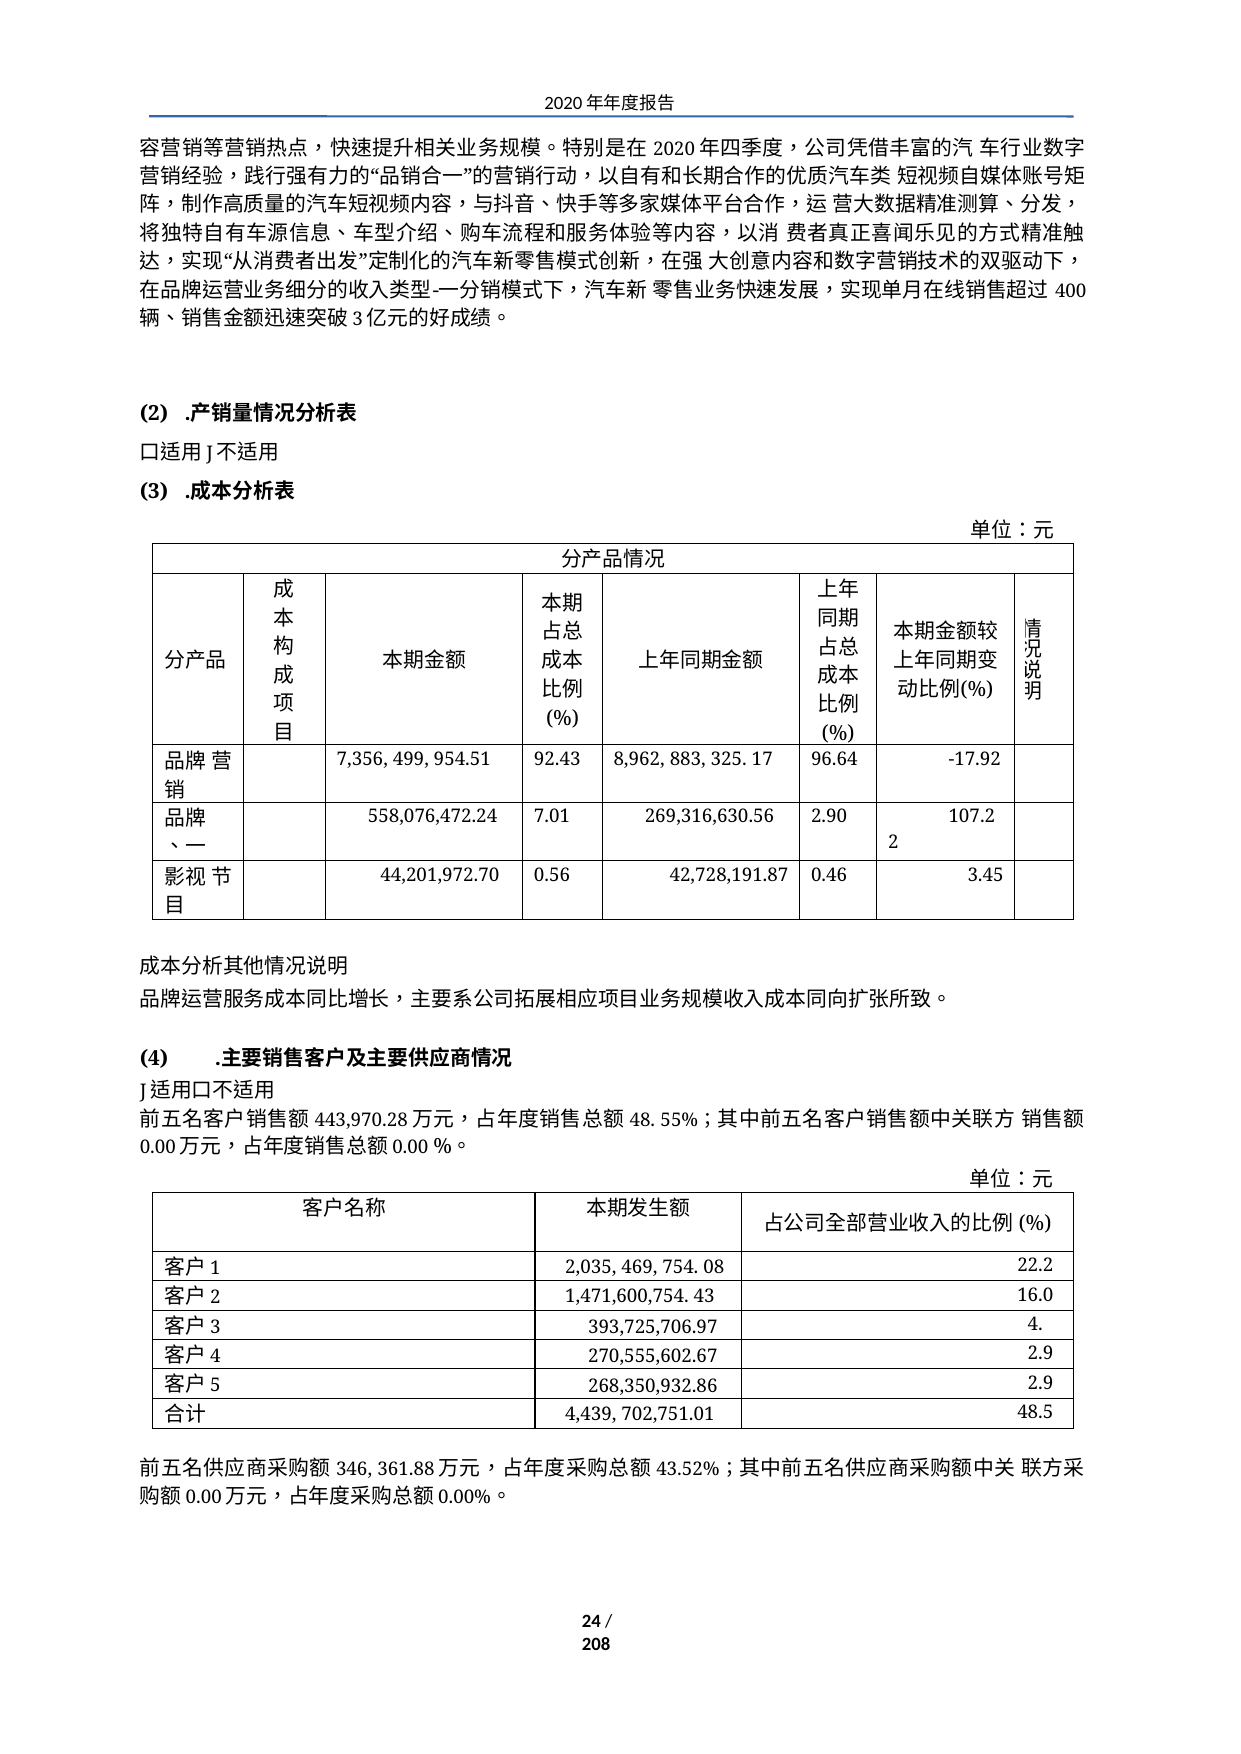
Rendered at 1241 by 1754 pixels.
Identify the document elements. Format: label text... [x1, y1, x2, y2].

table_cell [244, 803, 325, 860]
text 前五名客户销售额443,970.28万元，占年度销售总额48. 55%；其中前五名客户销售额中关联方 销售额0.00万元，占年度销售总额0.00 %。 [139, 1103, 1086, 1159]
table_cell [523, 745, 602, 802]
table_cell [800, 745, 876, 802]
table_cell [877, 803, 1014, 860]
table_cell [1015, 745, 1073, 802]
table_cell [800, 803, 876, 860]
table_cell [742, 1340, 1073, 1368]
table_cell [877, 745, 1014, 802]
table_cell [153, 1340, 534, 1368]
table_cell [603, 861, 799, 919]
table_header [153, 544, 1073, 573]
text 单位：元 [971, 515, 1086, 543]
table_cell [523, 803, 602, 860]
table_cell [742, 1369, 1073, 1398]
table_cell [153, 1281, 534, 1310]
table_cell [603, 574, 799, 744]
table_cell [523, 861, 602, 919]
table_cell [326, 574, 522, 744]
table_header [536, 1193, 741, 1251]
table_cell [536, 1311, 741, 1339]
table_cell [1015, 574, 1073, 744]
text 单位：元 [969, 1164, 1086, 1192]
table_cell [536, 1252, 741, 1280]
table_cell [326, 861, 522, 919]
text 口适用J不适用 [139, 437, 1086, 466]
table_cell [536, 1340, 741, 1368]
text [139, 133, 1086, 332]
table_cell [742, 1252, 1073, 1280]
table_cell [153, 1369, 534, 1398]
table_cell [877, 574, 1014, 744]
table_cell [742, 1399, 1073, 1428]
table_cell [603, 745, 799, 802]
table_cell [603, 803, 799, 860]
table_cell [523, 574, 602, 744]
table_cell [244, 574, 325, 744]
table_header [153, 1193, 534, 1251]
text 成本分析其他情况说明 [139, 951, 1086, 979]
list .主要销售客户及主要供应商情况 [139, 1043, 1086, 1071]
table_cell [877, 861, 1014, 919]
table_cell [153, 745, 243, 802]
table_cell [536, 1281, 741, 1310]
text 品牌运营服务成本同比增长，主要系公司拓展相应项目业务规模收入成本同向扩张所致。 [139, 984, 1086, 1012]
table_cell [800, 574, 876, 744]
text J适用口不适用 [139, 1076, 1086, 1103]
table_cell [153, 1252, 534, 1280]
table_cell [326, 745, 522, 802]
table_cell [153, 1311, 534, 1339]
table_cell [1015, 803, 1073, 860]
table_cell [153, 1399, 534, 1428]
list .成本分析表 [139, 476, 1086, 504]
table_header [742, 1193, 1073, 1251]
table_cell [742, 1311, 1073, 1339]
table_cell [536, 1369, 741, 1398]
list .产销量情况分析表 [139, 398, 1086, 427]
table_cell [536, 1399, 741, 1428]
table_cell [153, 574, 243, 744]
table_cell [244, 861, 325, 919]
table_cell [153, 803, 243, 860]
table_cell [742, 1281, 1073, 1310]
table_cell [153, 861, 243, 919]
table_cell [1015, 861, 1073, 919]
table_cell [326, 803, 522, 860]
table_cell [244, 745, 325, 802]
text 前五名供应商采购额346, 361.88万元，占年度采购总额43.52%；其中前五名供应商采购额中关 联方采购额0.00万元，占年度采购总额0.00%。 [139, 1452, 1086, 1509]
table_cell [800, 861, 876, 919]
